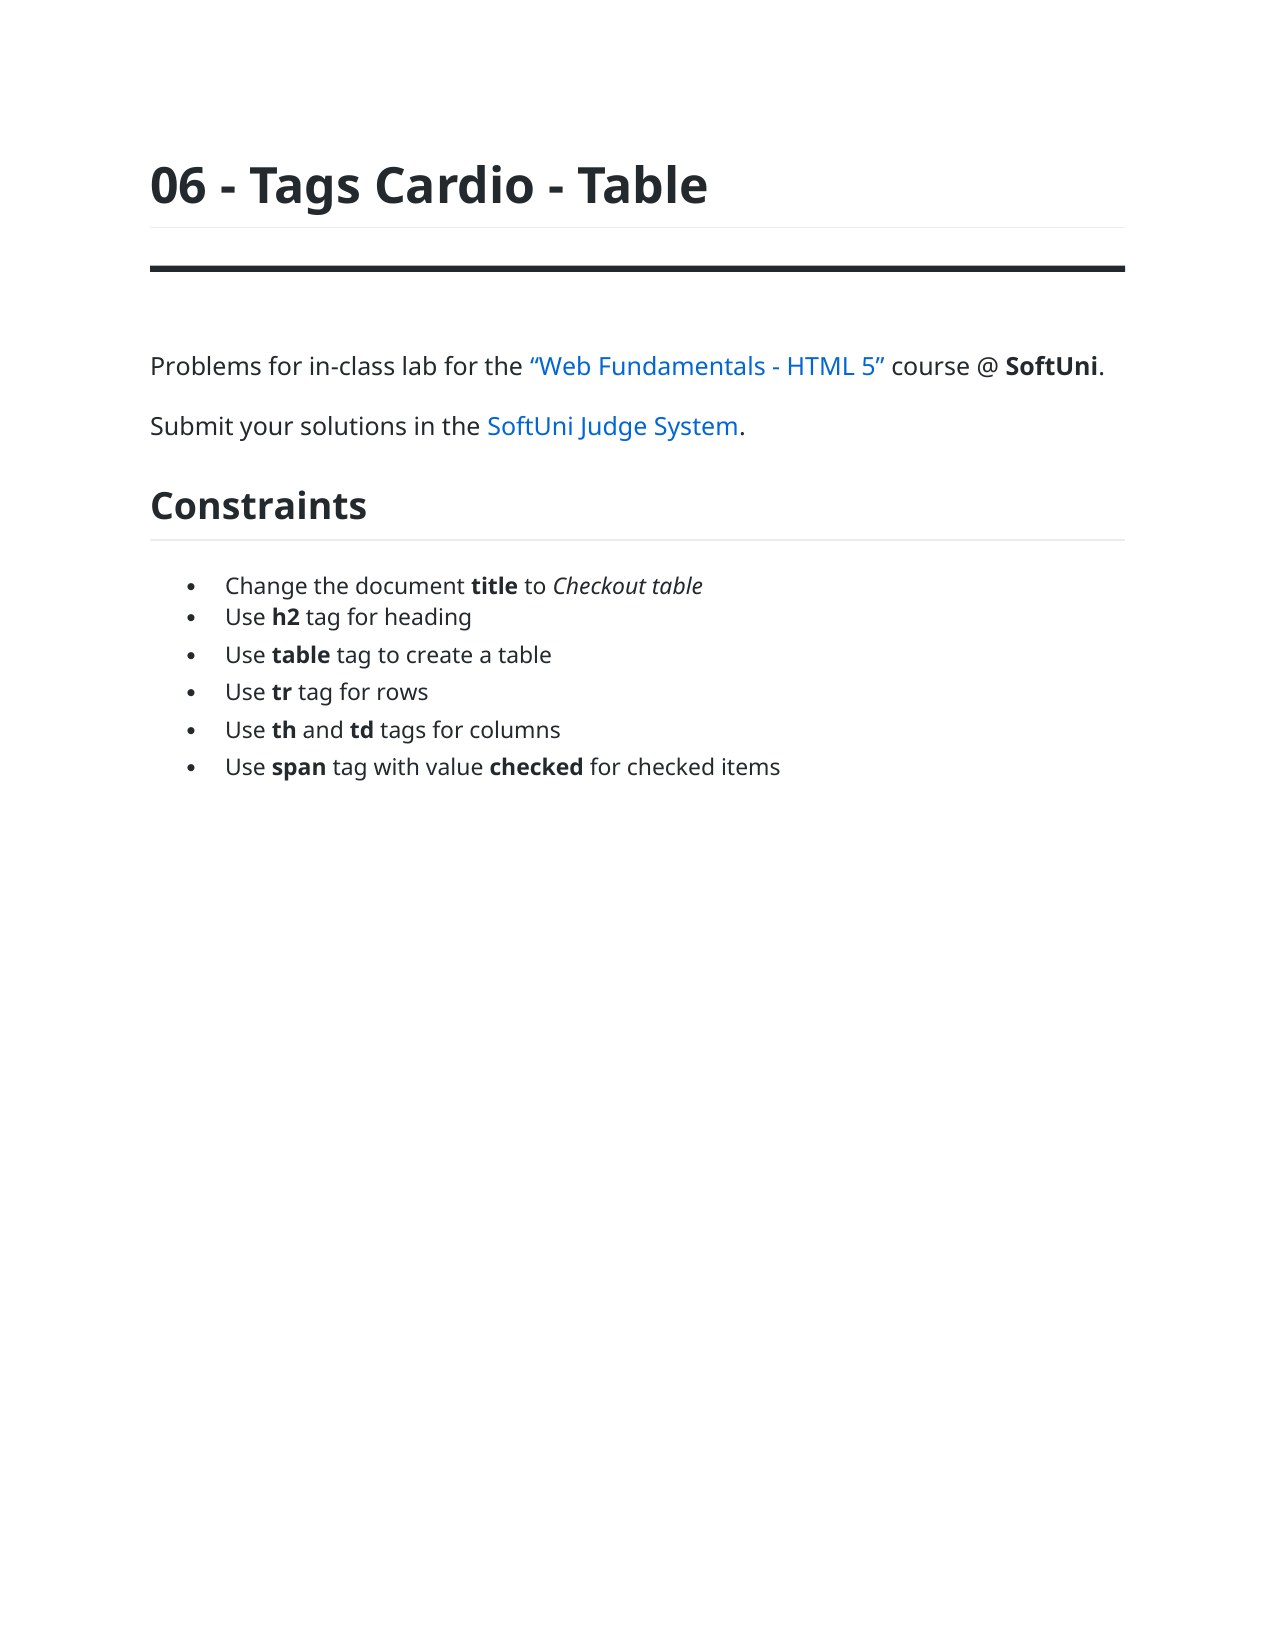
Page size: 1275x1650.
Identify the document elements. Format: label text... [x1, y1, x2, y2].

list Use tr tag for rows [187, 676, 1125, 707]
text Problems for in-class lab for the “Web Fundamentals - HTML 5” course @ SoftUni. [150, 349, 1125, 383]
text Submit your solutions in the SoftUni Judge System. [150, 408, 1125, 442]
list Use span tag with value checked for checked items [187, 751, 1125, 782]
list Use th and td tags for columns [187, 713, 1125, 745]
list Change the document title to Checkout tablе [187, 570, 1125, 601]
list Use table tag to create a table [187, 638, 1125, 670]
subtitle Constraints [150, 480, 1125, 539]
list Use h2 tag for heading [187, 601, 1125, 632]
subtitle 06 - Tags Cardio - Table [150, 150, 1125, 227]
